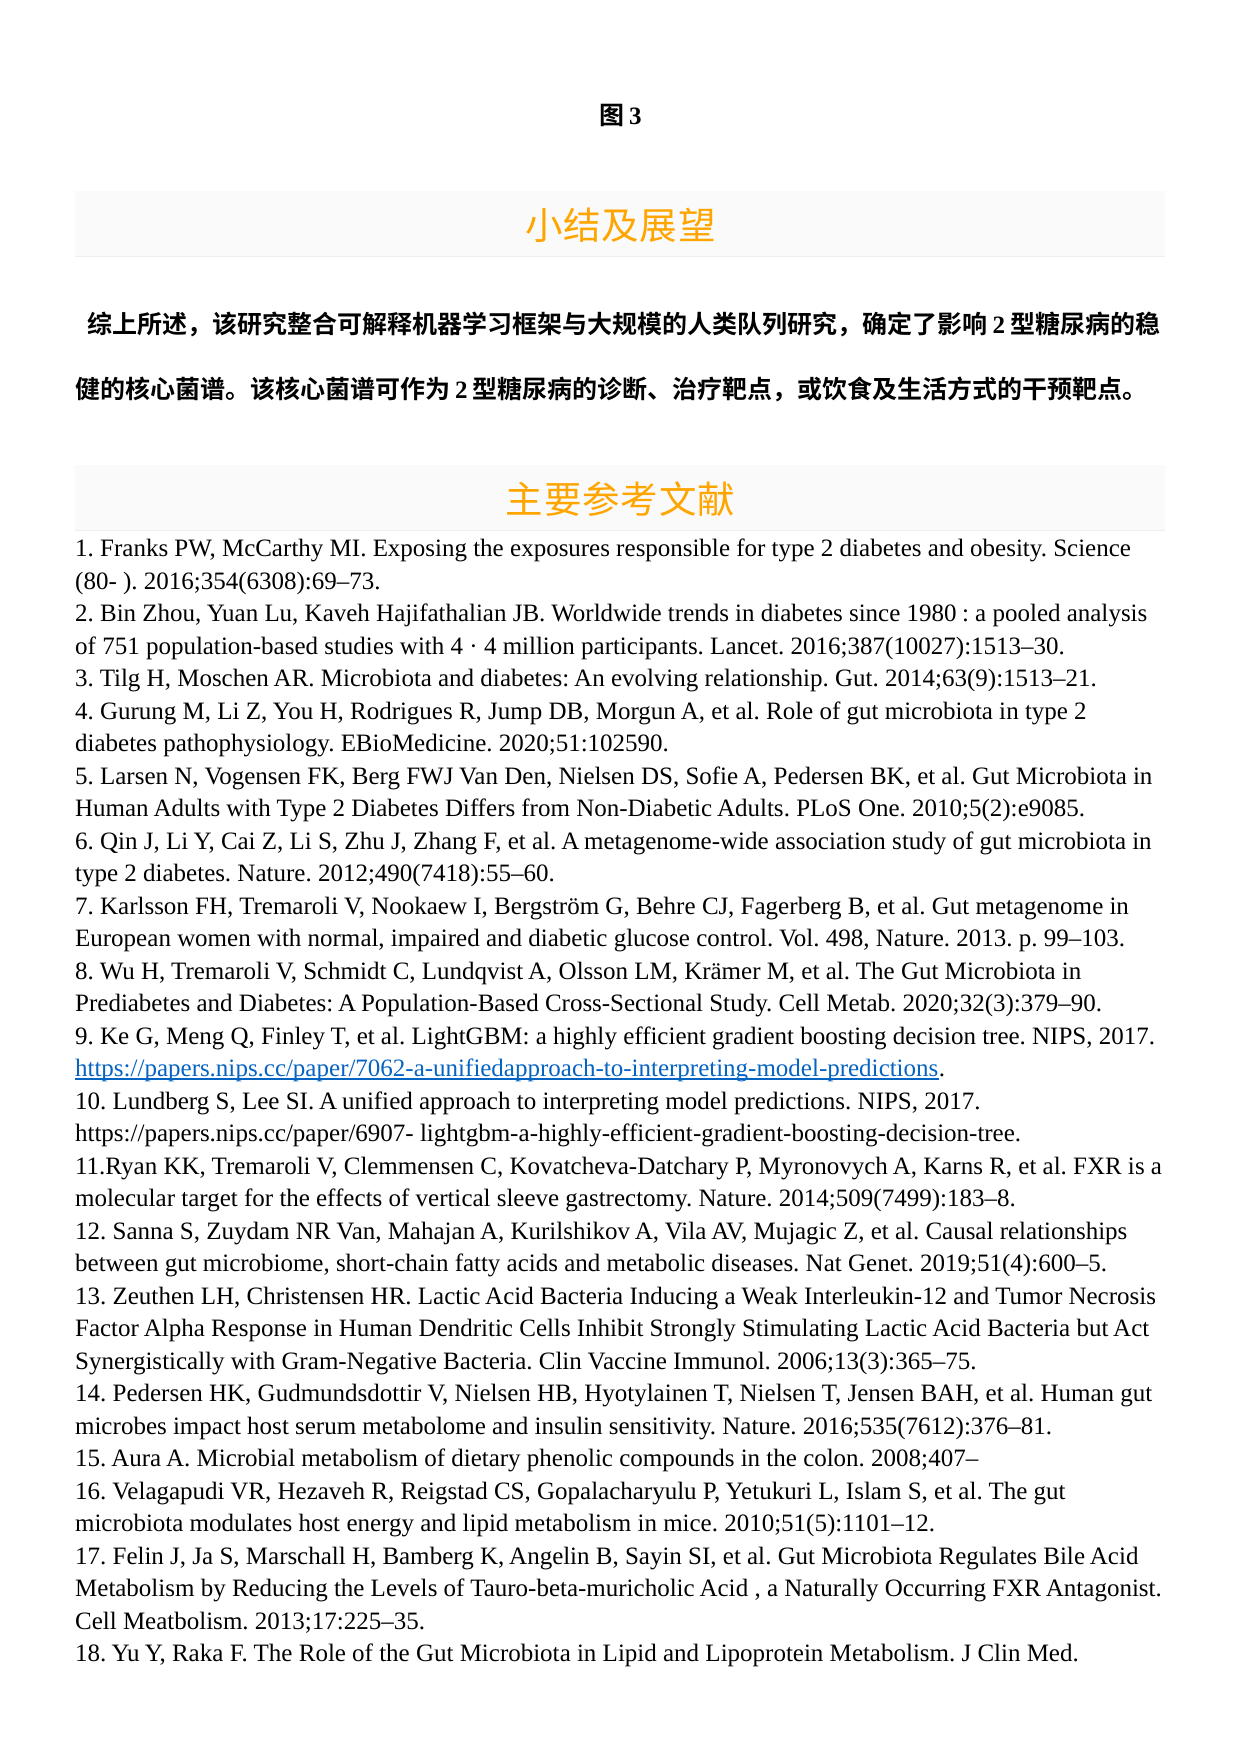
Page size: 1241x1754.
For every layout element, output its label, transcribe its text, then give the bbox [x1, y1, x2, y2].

text 8. Wu H, Tremaroli V, Schmidt C, Lundqvist A, Olsson LM, Krämer M, et al. The Gut Microbiota in Prediabetes and Diabetes: A Population-Based Cross-Sectional Study. Cell Metab. 2020;32(3):379–90. [75, 954, 1165, 1019]
text 13. Zeuthen LH, Christensen HR. Lactic Acid Bacteria Inducing a Weak Interleukin-12 and Tumor Necrosis Factor Alpha Response in Human Dendritic Cells Inhibit Strongly Stimulating Lactic Acid Bacteria but Act Synergistically with Gram-Negative Bacteria. Clin Vaccine Immunol. 2006;13(3):365–75. [75, 1279, 1165, 1376]
subtitle 小结及展望 [75, 191, 1165, 256]
text 10. Lundberg S, Lee SI. A unified approach to interpreting model predictions. NIPS, 2017. https://papers.nips.cc/paper/6907- lightgbm-a-highly-efficient-gradient-boosting-decision-tree. [75, 1084, 1165, 1149]
text 2. Bin Zhou, Yuan Lu, Kaveh Hajifathalian JB. Worldwide trends in diabetes since 1980 : a pooled analysis of 751 population-based studies with 4 · 4 million participants. Lancet. 2016;387(10027):1513–30. [75, 596, 1165, 661]
text 4. Gurung M, Li Z, You H, Rodrigues R, Jump DB, Morgun A, et al. Role of gut microbiota in type 2 diabetes pathophysiology. EBioMedicine. 2020;51:102590. [75, 694, 1165, 759]
text 11.Ryan KK, Tremaroli V, Clemmensen C, Kovatcheva-Datchary P, Myronovych A, Karns R, et al. FXR is a molecular target for the effects of vertical sleeve gastrectomy. Nature. 2014;509(7499):183–8. [75, 1149, 1165, 1214]
text 9. Ke G, Meng Q, Finley T, et al. LightGBM: a highly efficient gradient boosting decision tree. NIPS, 2017. https://papers.nips.cc/paper/7062-a-unifiedapproach-to-interpreting-model-predictions. [75, 1019, 1165, 1084]
text 14. Pedersen HK, Gudmundsdottir V, Nielsen HB, Hyotylainen T, Nielsen T, Jensen BAH, et al. Human gut microbes impact host serum metabolome and insulin sensitivity. Nature. 2016;535(7612):376–81. [75, 1376, 1165, 1441]
text 7. Karlsson FH, Tremaroli V, Nookaew I, Bergström G, Behre CJ, Fagerberg B, et al. Gut metagenome in European women with normal, impaired and diabetic glucose control. Vol. 498, Nature. 2013. p. 99–103. [75, 889, 1165, 954]
text 1. Franks PW, McCarthy MI. Exposing the exposures responsible for type 2 diabetes and obesity. Science (80- ). 2016;354(6308):69–73. [75, 531, 1165, 596]
text 综上所述，该研究整合可解释机器学习框架与大规模的人类队列研究，确定了影响2型糖尿病的稳健的核心菌谱。该核心菌谱可作为2型糖尿病的诊断、治疗靶点，或饮食及生活方式的干预靶点。 [75, 290, 1165, 420]
subtitle 主要参考文献 [75, 465, 1165, 530]
text 5. Larsen N, Vogensen FK, Berg FWJ Van Den, Nielsen DS, Sofie A, Pedersen BK, et al. Gut Microbiota in Human Adults with Type 2 Diabetes Differs from Non-Diabetic Adults. PLoS One. 2010;5(2):e9085. [75, 759, 1165, 824]
text 16. Velagapudi VR, Hezaveh R, Reigstad CS, Gopalacharyulu P, Yetukuri L, Islam S, et al. The gut microbiota modulates host energy and lipid metabolism in mice. 2010;51(5):1101–12. [75, 1474, 1165, 1539]
text 6. Qin J, Li Y, Cai Z, Li S, Zhu J, Zhang F, et al. A metagenome-wide association study of gut microbiota in type 2 diabetes. Nature. 2012;490(7418):55–60. [75, 824, 1165, 889]
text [75, 1636, 1165, 1669]
text 15. Aura A. Microbial metabolism of dietary phenolic compounds in the colon. 2008;407– [75, 1441, 1165, 1474]
text 3. Tilg H, Moschen AR. Microbiota and diabetes: An evolving relationship. Gut. 2014;63(9):1513–21. [75, 661, 1165, 694]
text 12. Sanna S, Zuydam NR Van, Mahajan A, Kurilshikov A, Vila AV, Mujagic Z, et al. Causal relationships between gut microbiome, short-chain fatty acids and metabolic diseases. Nat Genet. 2019;51(4):600–5. [75, 1214, 1165, 1279]
text 17. Felin J, Ja S, Marschall H, Bamberg K, Angelin B, Sayin SI, et al. Gut Microbiota Regulates Bile Acid Metabolism by Reducing the Levels of Tauro-beta-muricholic Acid , a Naturally Occurring FXR Antagonist. Cell Meatbolism. 2013;17:225–35. [75, 1539, 1165, 1636]
text 图3 [75, 81, 1165, 146]
